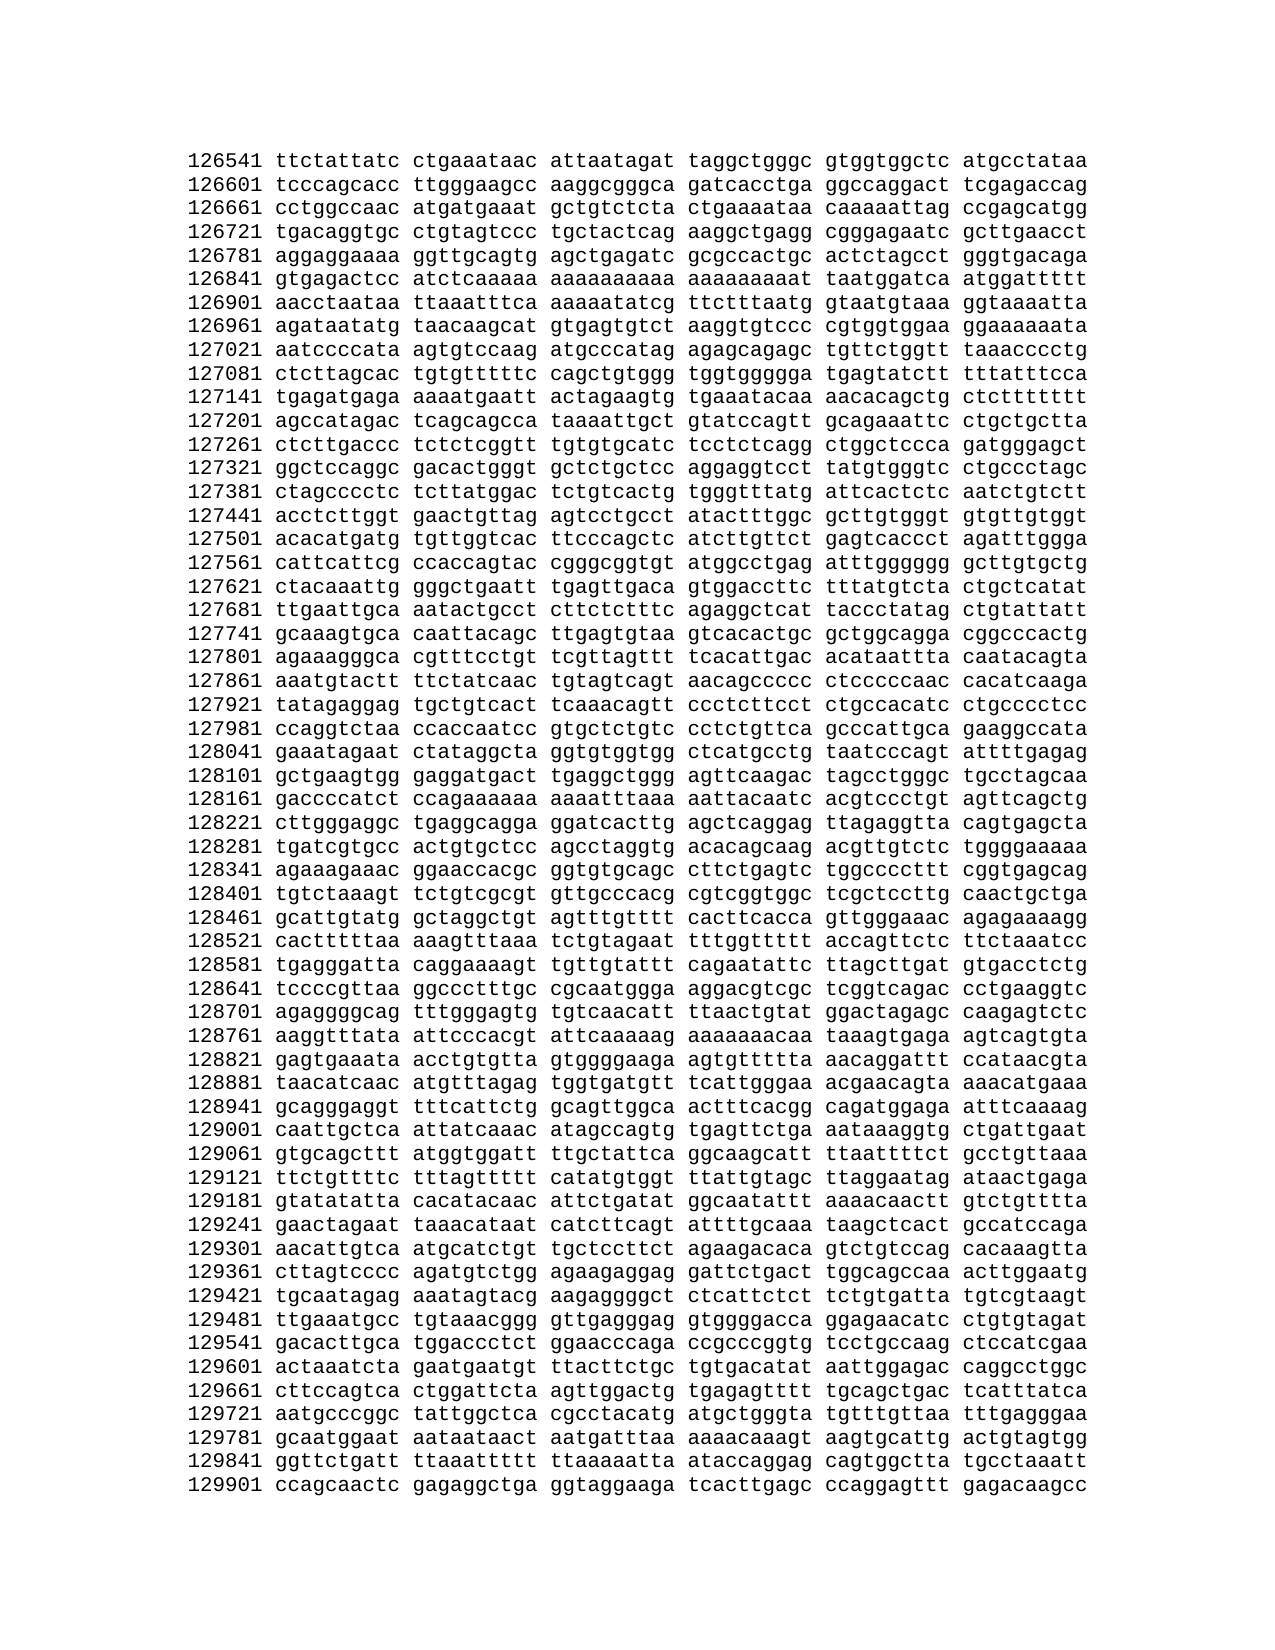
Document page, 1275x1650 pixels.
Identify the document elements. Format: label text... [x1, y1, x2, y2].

text 129901 ccagcaactc gagaggctga ggtaggaaga tcacttgagc ccaggagttt gagacaagcc [150, 1474, 1125, 1498]
text 127321 ggctccaggc gacactgggt gctctgctcc aggaggtcct tatgtgggtc ctgccctagc [150, 457, 1125, 481]
text 128581 tgagggatta caggaaaagt tgttgtattt cagaatattc ttagcttgat gtgacctctg [150, 954, 1125, 978]
text 128281 tgatcgtgcc actgtgctcc agcctaggtg acacagcaag acgttgtctc tggggaaaaa [150, 836, 1125, 859]
text 129541 gacacttgca tggaccctct ggaacccaga ccgcccggtg tcctgccaag ctccatcgaa [150, 1332, 1125, 1356]
text 127081 ctcttagcac tgtgtttttc cagctgtggg tggtggggga tgagtatctt tttatttcca [150, 363, 1125, 386]
text 128641 tccccgttaa ggccctttgc cgcaatggga aggacgtcgc tcggtcagac cctgaaggtc [150, 978, 1125, 1001]
text 129421 tgcaatagag aaatagtacg aagaggggct ctcattctct tctgtgatta tgtcgtaagt [150, 1285, 1125, 1309]
text 129721 aatgcccggc tattggctca cgcctacatg atgctgggta tgtttgttaa tttgagggaa [150, 1403, 1125, 1427]
text 128461 gcattgtatg gctaggctgt agtttgtttt cacttcacca gttgggaaac agagaaaagg [150, 907, 1125, 930]
text 129121 ttctgttttc tttagttttt catatgtggt ttattgtagc ttaggaatag ataactgaga [150, 1167, 1125, 1190]
text 126901 aacctaataa ttaaatttca aaaaatatcg ttctttaatg gtaatgtaaa ggtaaaatta [150, 292, 1125, 316]
text 127381 ctagcccctc tcttatggac tctgtcactg tgggtttatg attcactctc aatctgtctt [150, 481, 1125, 505]
text 127441 acctcttggt gaactgttag agtcctgcct atactttggc gcttgtgggt gtgttgtggt [150, 505, 1125, 528]
text 127741 gcaaagtgca caattacagc ttgagtgtaa gtcacactgc gctggcagga cggcccactg [150, 623, 1125, 647]
text 126601 tcccagcacc ttgggaagcc aaggcgggca gatcacctga ggccaggact tcgagaccag [150, 174, 1125, 197]
text 128821 gagtgaaata acctgtgtta gtggggaaga agtgttttta aacaggattt ccataacgta [150, 1048, 1125, 1072]
text 129661 cttccagtca ctggattcta agttggactg tgagagtttt tgcagctgac tcatttatca [150, 1379, 1125, 1403]
text 126661 cctggccaac atgatgaaat gctgtctcta ctgaaaataa caaaaattag ccgagcatgg [150, 197, 1125, 221]
text 128161 gaccccatct ccagaaaaaa aaaatttaaa aattacaatc acgtccctgt agttcagctg [150, 788, 1125, 812]
text 126721 tgacaggtgc ctgtagtccc tgctactcag aaggctgagg cgggagaatc gcttgaacct [150, 221, 1125, 244]
text 129241 gaactagaat taaacataat catcttcagt attttgcaaa taagctcact gccatccaga [150, 1214, 1125, 1238]
text 128101 gctgaagtgg gaggatgact tgaggctggg agttcaagac tagcctgggc tgcctagcaa [150, 765, 1125, 788]
text 129301 aacattgtca atgcatctgt tgctccttct agaagacaca gtctgtccag cacaaagtta [150, 1238, 1125, 1261]
text 127921 tatagaggag tgctgtcact tcaaacagtt ccctcttcct ctgccacatc ctgcccctcc [150, 694, 1125, 717]
text 127801 agaaagggca cgtttcctgt tcgttagttt tcacattgac acataattta caatacagta [150, 647, 1125, 670]
text 126841 gtgagactcc atctcaaaaa aaaaaaaaaa aaaaaaaaat taatggatca atggattttt [150, 268, 1125, 292]
text 127201 agccatagac tcagcagcca taaaattgct gtatccagtt gcagaaattc ctgctgctta [150, 410, 1125, 434]
text 127021 aatccccata agtgtccaag atgcccatag agagcagagc tgttctggtt taaacccctg [150, 339, 1125, 363]
text 129181 gtatatatta cacatacaac attctgatat ggcaatattt aaaacaactt gtctgtttta [150, 1190, 1125, 1214]
text 129361 cttagtcccc agatgtctgg agaagaggag gattctgact tggcagccaa acttggaatg [150, 1261, 1125, 1285]
text 127621 ctacaaattg gggctgaatt tgagttgaca gtggaccttc tttatgtcta ctgctcatat [150, 576, 1125, 599]
text 127141 tgagatgaga aaaatgaatt actagaagtg tgaaatacaa aacacagctg ctcttttttt [150, 386, 1125, 410]
text 128941 gcagggaggt tttcattctg gcagttggca actttcacgg cagatggaga atttcaaaag [150, 1096, 1125, 1119]
text 128881 taacatcaac atgtttagag tggtgatgtt tcattgggaa acgaacagta aaacatgaaa [150, 1072, 1125, 1096]
text 129601 actaaatcta gaatgaatgt ttacttctgc tgtgacatat aattggagac caggcctggc [150, 1356, 1125, 1379]
text 128701 agaggggcag tttgggagtg tgtcaacatt ttaactgtat ggactagagc caagagtctc [150, 1001, 1125, 1025]
text 126961 agataatatg taacaagcat gtgagtgtct aaggtgtccc cgtggtggaa ggaaaaaata [150, 316, 1125, 339]
text 127501 acacatgatg tgttggtcac ttcccagctc atcttgttct gagtcaccct agatttggga [150, 528, 1125, 552]
text 129001 caattgctca attatcaaac atagccagtg tgagttctga aataaaggtg ctgattgaat [150, 1119, 1125, 1143]
text 128341 agaaagaaac ggaaccacgc ggtgtgcagc cttctgagtc tggccccttt cggtgagcag [150, 859, 1125, 883]
text 129781 gcaatggaat aataataact aatgatttaa aaaacaaagt aagtgcattg actgtagtgg [150, 1427, 1125, 1451]
text 128761 aaggtttata attcccacgt attcaaaaag aaaaaaacaa taaagtgaga agtcagtgta [150, 1025, 1125, 1048]
text 126781 aggaggaaaa ggttgcagtg agctgagatc gcgccactgc actctagcct gggtgacaga [150, 244, 1125, 268]
text 128041 gaaatagaat ctataggcta ggtgtggtgg ctcatgcctg taatcccagt attttgagag [150, 741, 1125, 765]
text 128401 tgtctaaagt tctgtcgcgt gttgcccacg cgtcggtggc tcgctccttg caactgctga [150, 883, 1125, 907]
text 127681 ttgaattgca aatactgcct cttctctttc agaggctcat taccctatag ctgtattatt [150, 599, 1125, 623]
text 129061 gtgcagcttt atggtggatt ttgctattca ggcaagcatt ttaattttct gcctgttaaa [150, 1143, 1125, 1167]
text 129841 ggttctgatt ttaaattttt ttaaaaatta ataccaggag cagtggctta tgcctaaatt [150, 1451, 1125, 1474]
text 127981 ccaggtctaa ccaccaatcc gtgctctgtc cctctgttca gcccattgca gaaggccata [150, 717, 1125, 741]
text 127261 ctcttgaccc tctctcggtt tgtgtgcatc tcctctcagg ctggctccca gatgggagct [150, 434, 1125, 457]
text 128521 cactttttaa aaagtttaaa tctgtagaat tttggttttt accagttctc ttctaaatcc [150, 930, 1125, 954]
text 126541 ttctattatc ctgaaataac attaatagat taggctgggc gtggtggctc atgcctataa [150, 150, 1125, 174]
text 128221 cttgggaggc tgaggcagga ggatcacttg agctcaggag ttagaggtta cagtgagcta [150, 812, 1125, 836]
text 127861 aaatgtactt ttctatcaac tgtagtcagt aacagccccc ctcccccaac cacatcaaga [150, 670, 1125, 694]
text 129481 ttgaaatgcc tgtaaacggg gttgagggag gtggggacca ggagaacatc ctgtgtagat [150, 1309, 1125, 1332]
text 127561 cattcattcg ccaccagtac cgggcggtgt atggcctgag atttgggggg gcttgtgctg [150, 552, 1125, 576]
